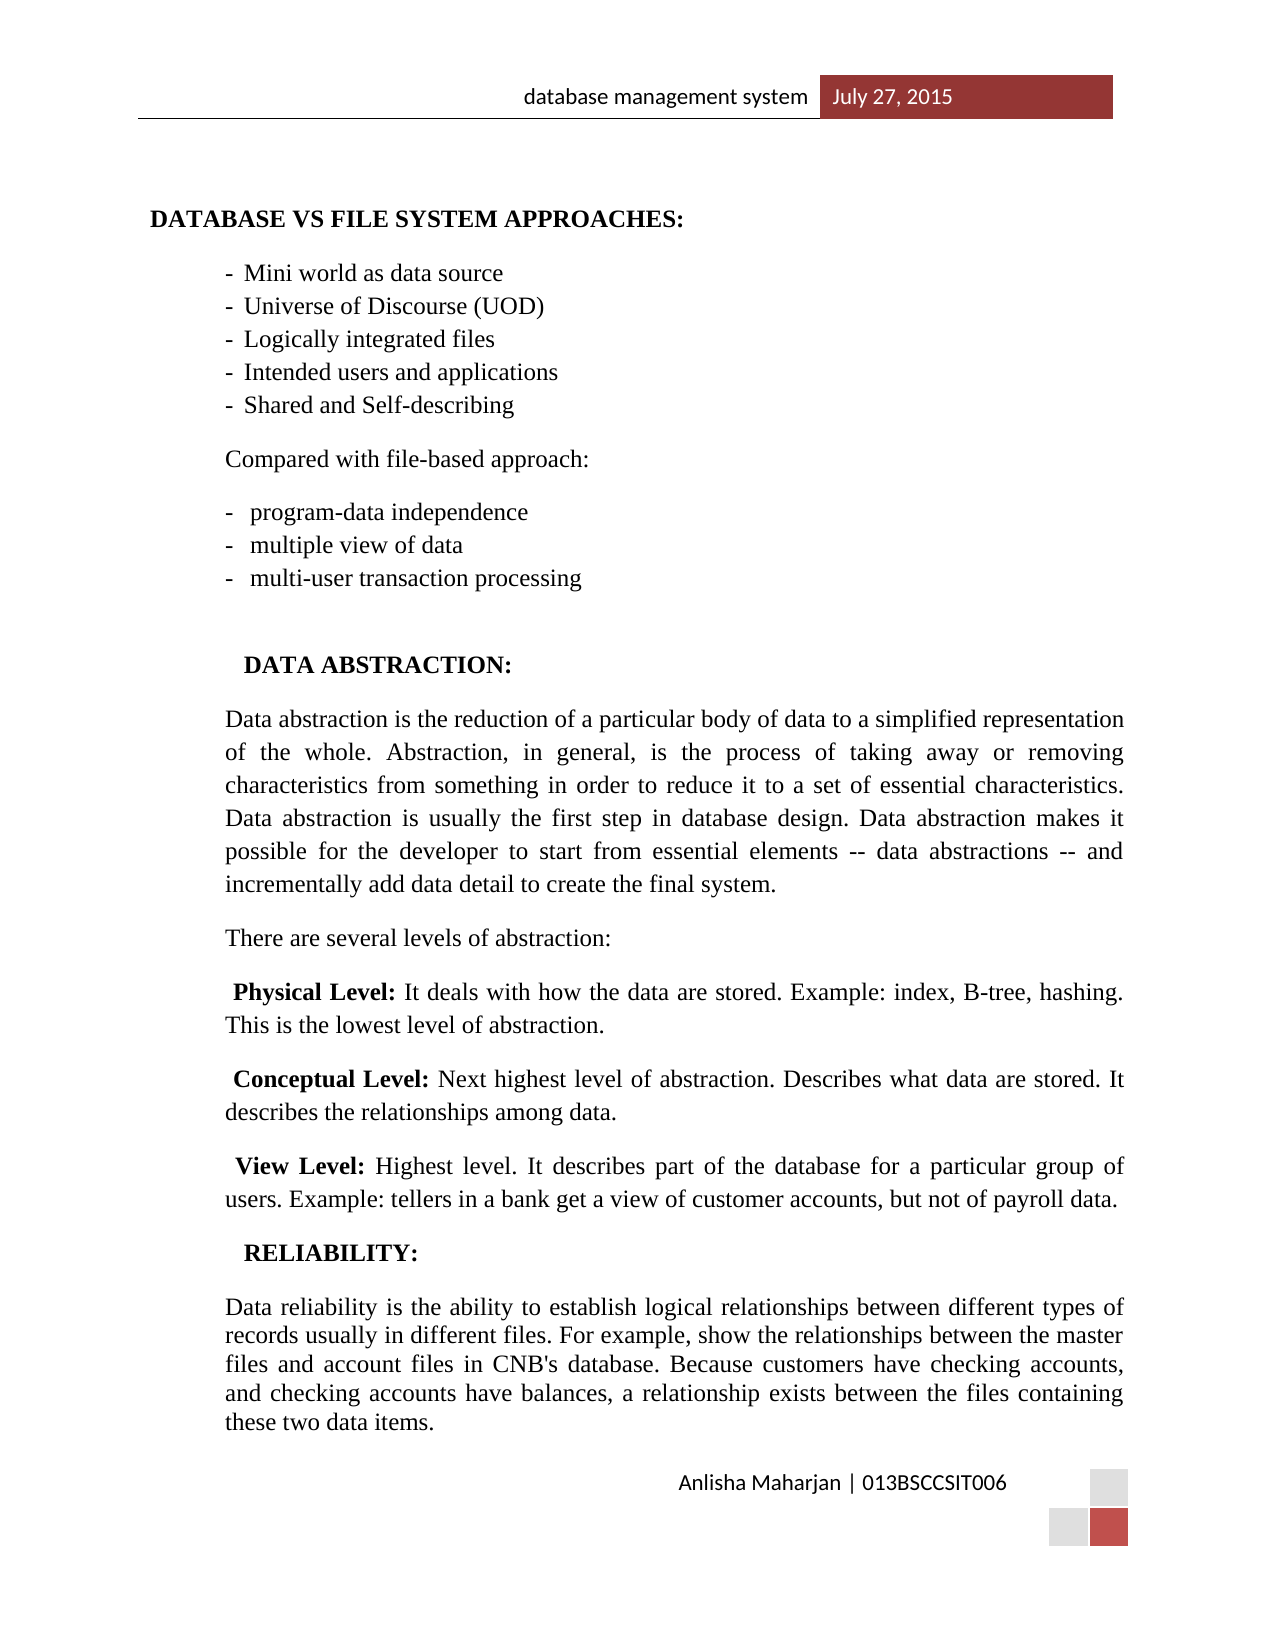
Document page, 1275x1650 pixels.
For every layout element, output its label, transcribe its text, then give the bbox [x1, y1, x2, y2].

text Data reliability is the ability to establish logical relationships between different types of records usually in different files. For example, show the relationships between the master files and account files in CNB's database. Because customers have checking accounts, and checking accounts have balances, a relationship exists between the files containing these two data items. [225, 1292, 1125, 1435]
text DATA ABSTRACTION: [150, 650, 1125, 679]
text View Level: Highest level. It describes part of the database for a particular group of users. Example: tellers in a bank get a view of customer accounts, but not of payroll data. [225, 1151, 1125, 1213]
list program-data independence [225, 497, 1125, 526]
list Universe of Discourse (UOD) [225, 291, 1125, 319]
text There are several levels of abstraction: [225, 923, 1125, 952]
text RELIABILITY: [150, 1238, 1125, 1266]
list Logically integrated files [225, 324, 1125, 352]
text Conceptual Level: Next highest level of abstraction. Describes what data are stored. It describes the relationships among data. [225, 1064, 1125, 1126]
list multiple view of data [225, 531, 1125, 559]
text DATABASE VS FILE SYSTEM APPROACHES: [150, 204, 1125, 233]
list Shared and Self-describing [225, 390, 1125, 418]
list multi-user transaction processing [225, 563, 1125, 592]
text Data abstraction is the reduction of a particular body of data to a simplified representation of the whole. Abstraction, in general, is the process of taking away or removing characteristics from something in order to reduce it to a set of essential characteristics. Data abstraction is usually the first step in database design. Data abstraction makes it possible for the developer to start from essential elements -- data abstractions -- and incrementally add data detail to create the final system. [225, 704, 1125, 898]
list Intended users and applications [225, 357, 1125, 386]
text Physical Level: It deals with how the data are stored. Example: index, B-tree, hashing. This is the lowest level of abstraction. [225, 977, 1125, 1039]
text Compared with file-based approach: [225, 444, 1125, 472]
list Mini world as data source [225, 258, 1125, 286]
